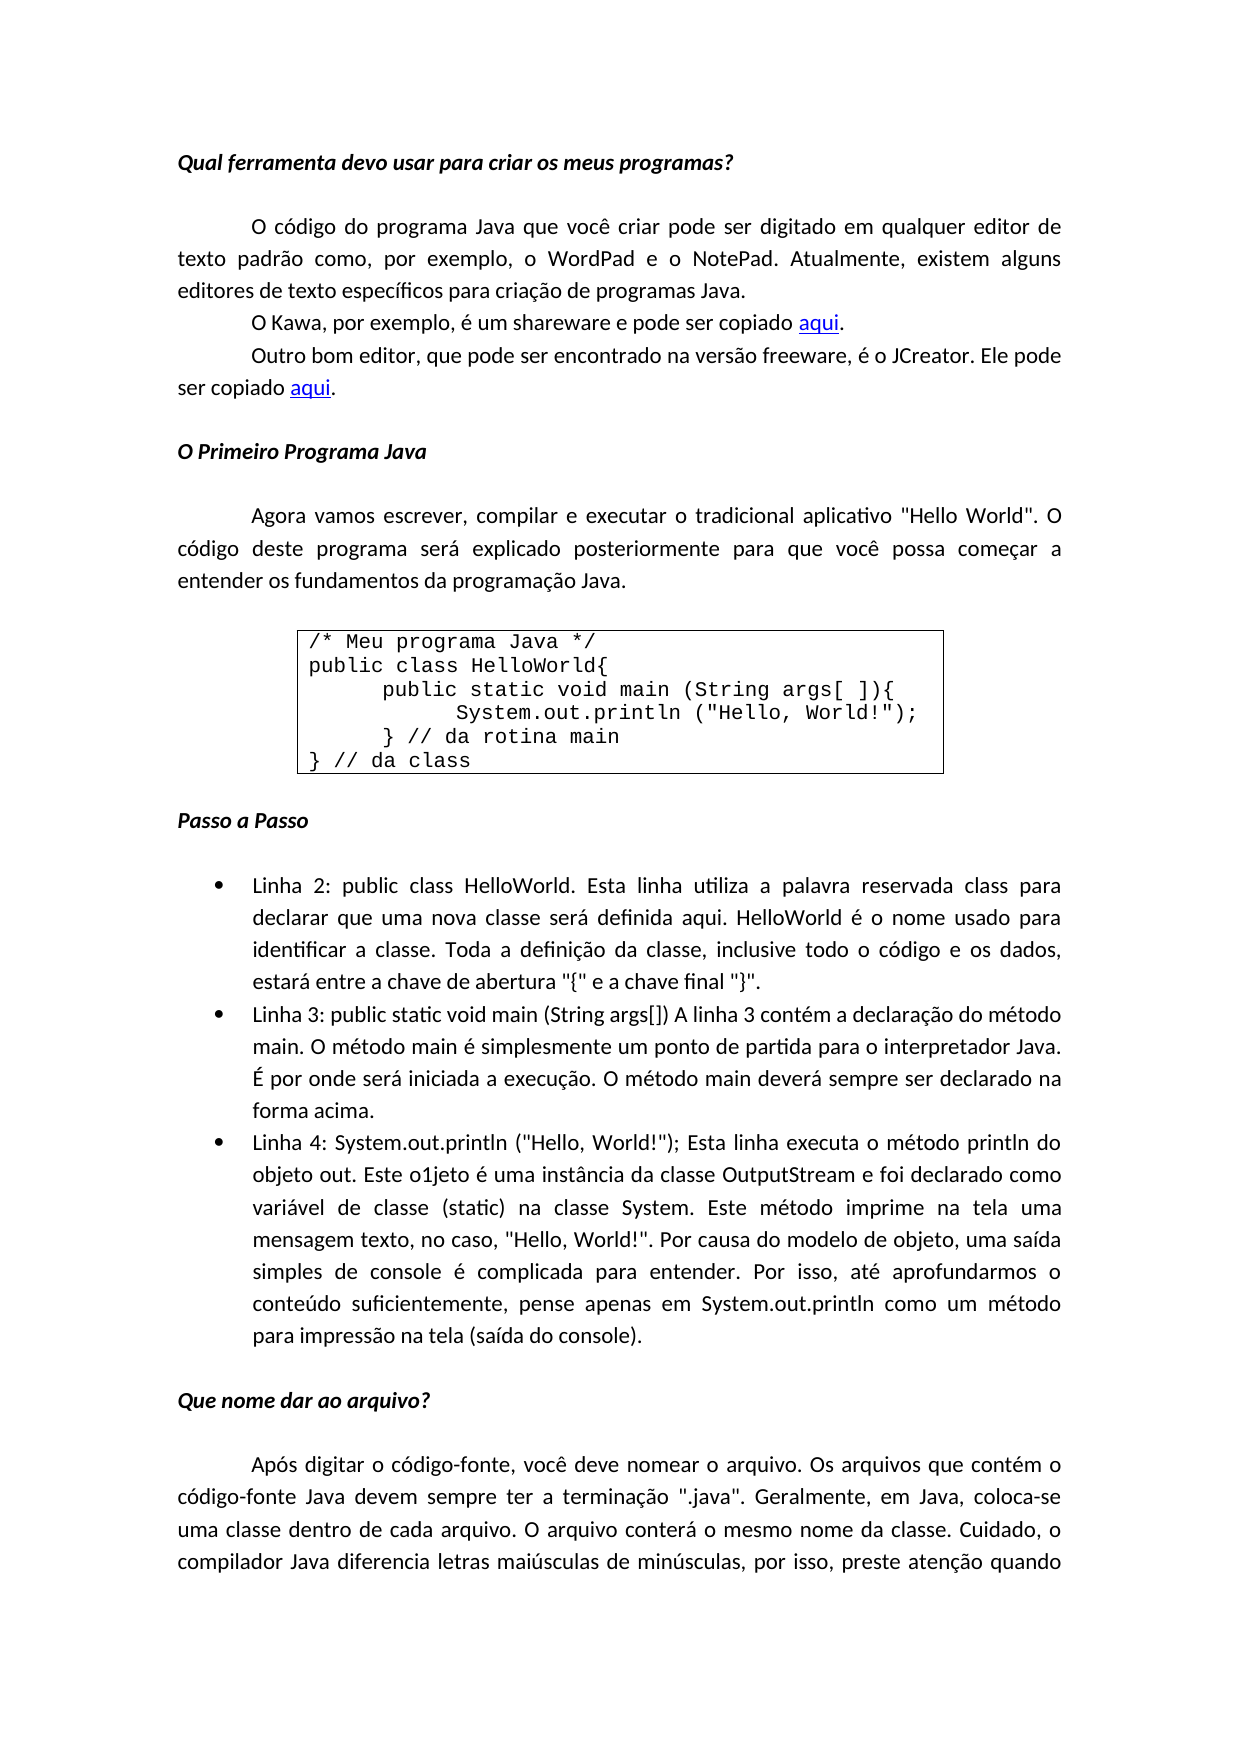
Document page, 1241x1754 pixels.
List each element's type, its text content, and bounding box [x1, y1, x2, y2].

text Qual ferramenta devo usar para criar os meus programas? [177, 148, 1063, 176]
text Que nome dar ao arquivo? [177, 1386, 1063, 1414]
text O Primeiro Programa Java [177, 437, 1063, 465]
text Agora vamos escrever, compilar e executar o tradicional aplicativo "Hello World". O código deste programa será explicado posteriormente para que você possa começar a entender os fundamentos da programação Java. [177, 502, 1063, 594]
list Linha 2: public class HelloWorld. Esta linha utiliza a palavra reservada class para declarar que uma nova classe será definida aqui. HelloWorld é o nome usado para identificar a classe. Toda a definição da classe, inclusive todo o código e os dados, estará entre a chave de abertura "{" e a chave final "}". [215, 871, 1063, 996]
list Linha 3: public static void main (String args[]) A linha 3 contém a declaração do método main. O método main é simplesmente um ponto de partida para o interpretador Java. É por onde será iniciada a execução. O método main deverá sempre ser declarado na forma acima. [215, 1000, 1063, 1124]
text Passo a Passo [177, 807, 1063, 834]
table_header /* Meu programa Java */ public class HelloWorld{ public static void main (String args[ ]){ System.out.println ("Hello, World!"); } // da rotina main } // da class [298, 631, 943, 773]
text Outro bom editor, que pode ser encontrado na versão freeware, é o JCreator. Ele pode ser copiado aqui. [177, 341, 1063, 401]
text O Kawa, por exemplo, é um shareware e pode ser copiado aqui. [177, 308, 1063, 337]
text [177, 1450, 1063, 1575]
list Linha 4: System.out.println ("Hello, World!"); Esta linha executa o método println do objeto out. Este o1jeto é uma instância da classe OutputStream e foi declarado como variável de classe (static) na classe System. Este método imprime na tela uma mensagem texto, no caso, "Hello, World!". Por causa do modelo de objeto, uma saída simples de console é complicada para entender. Por isso, até aprofundarmos o conteúdo suficientemente, pense apenas em System.out.println como um método para impressão na tela (saída do console). [215, 1128, 1063, 1349]
text O código do programa Java que você criar pode ser digitado em qualquer editor de texto padrão como, por exemplo, o WordPad e o NotePad. Atualmente, existem alguns editores de texto específicos para criação de programas Java. [177, 212, 1063, 304]
